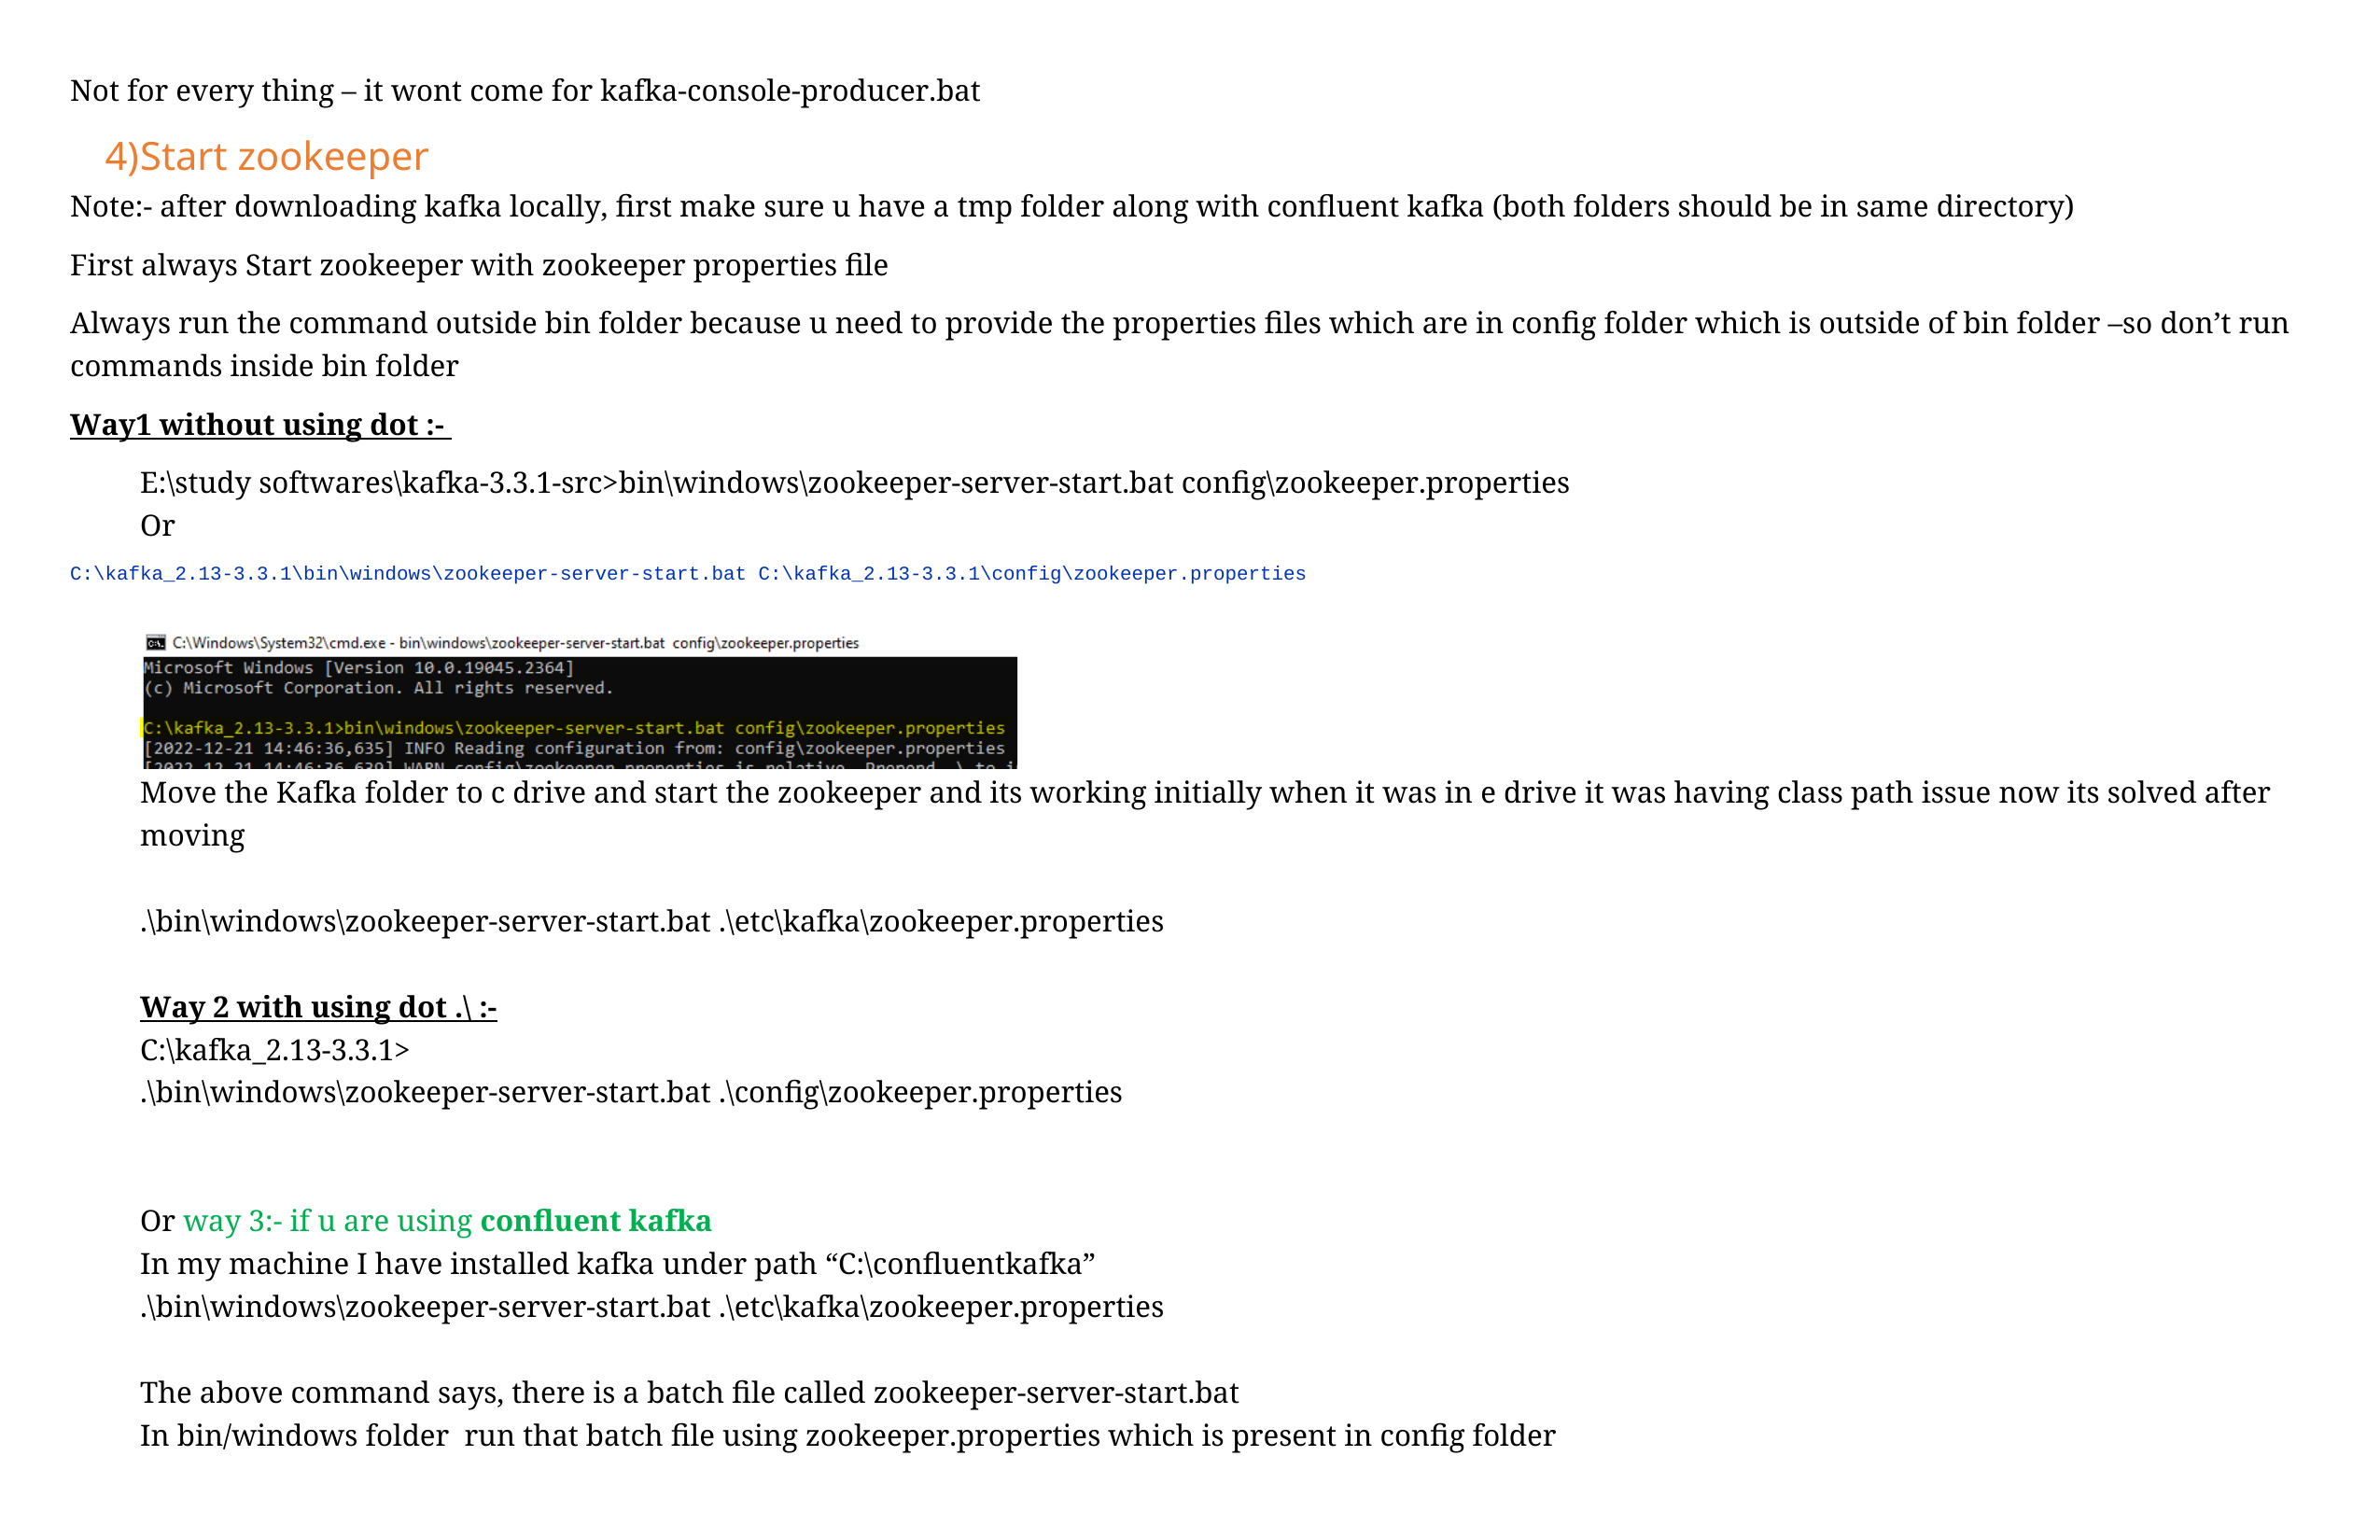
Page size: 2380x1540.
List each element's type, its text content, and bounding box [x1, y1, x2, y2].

list C:\kafka_2.13-3.3.1> [140, 1029, 2310, 1069]
text Note:- after downloading kafka locally, first make sure u have a tmp folder along with confluent kafka (both folders should be in same directory) [70, 186, 2310, 225]
picture [140, 628, 1018, 769]
list E:\study softwares\kafka-3.3.1-src>bin\windows\zookeeper-server-start.bat config\zookeeper.properties [140, 462, 2310, 502]
list Or [140, 505, 2310, 545]
list Or way 3:- if u are using confluent kafka [140, 1200, 2310, 1240]
list The above command says, there is a batch file called zookeeper-server-start.bat [140, 1372, 2310, 1412]
text C:\kafka_2.13-3.3.1\bin\windows\zookeeper-server-start.bat C:\kafka_2.13-3.3.1\config\zookeeper.properties [70, 564, 2310, 585]
list .\bin\windows\zookeeper-server-start.bat .\etc\kafka\zookeeper.properties [140, 1286, 2310, 1326]
list In bin/windows folder run that batch file using zookeeper.properties which is present in config folder [140, 1415, 2310, 1454]
list Way 2 with using dot .\ :- [140, 987, 2310, 1026]
text Not for every thing – it wont come for kafka-console-producer.bat [70, 70, 2310, 110]
list Move the Kafka folder to c drive and start the zookeeper and its working initially when it was in e drive it was having class path issue now its solved after moving [140, 772, 2310, 854]
text Start zookeeper [105, 129, 2310, 181]
list .\bin\windows\zookeeper-server-start.bat .\etc\kafka\zookeeper.properties [140, 901, 2310, 940]
text First always Start zookeeper with zookeeper properties file [70, 244, 2310, 284]
text Way1 without using dot :- [70, 404, 2310, 443]
list In my machine I have installed kafka under path “C:\confluentkafka” [140, 1243, 2310, 1283]
list .\bin\windows\zookeeper-server-start.bat .\config\zookeeper.properties [140, 1071, 2310, 1112]
